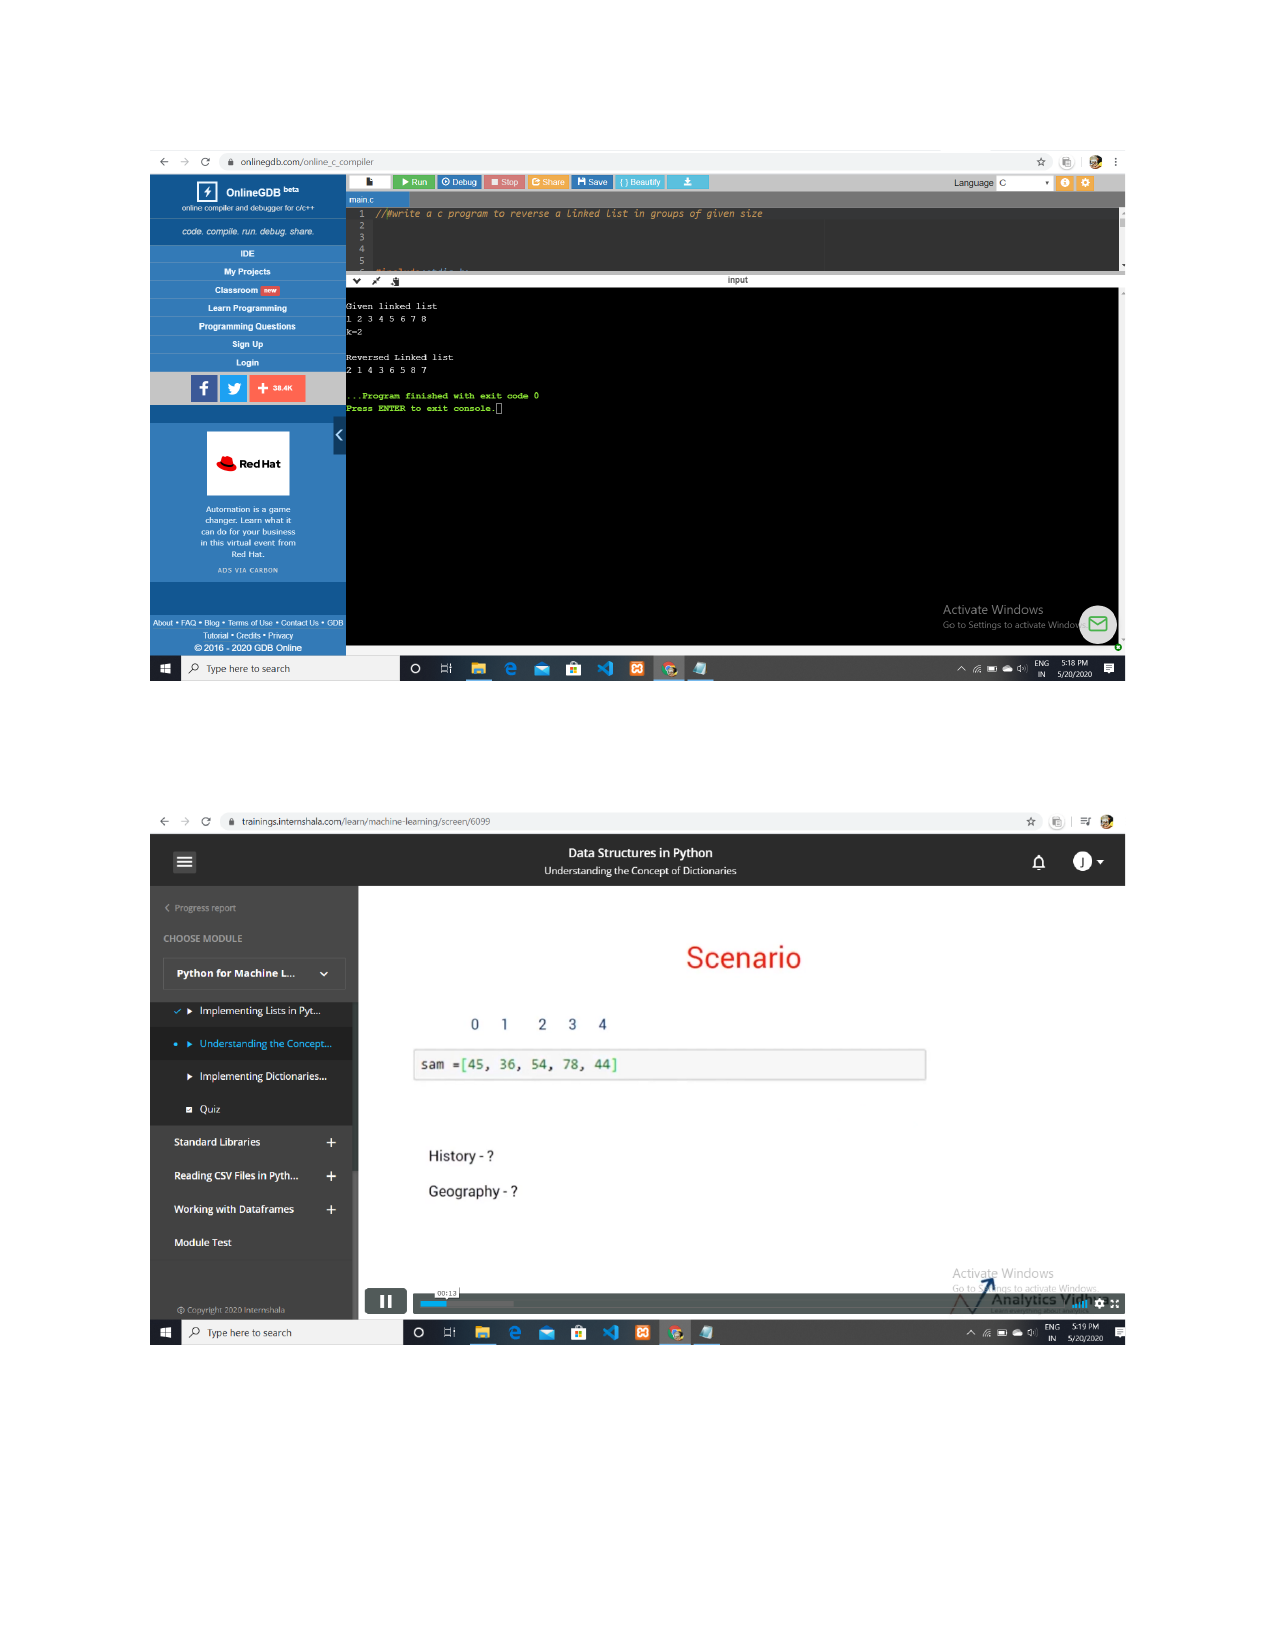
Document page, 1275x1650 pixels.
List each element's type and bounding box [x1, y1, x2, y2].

picture [150, 150, 1125, 681]
picture [150, 811, 1125, 1345]
